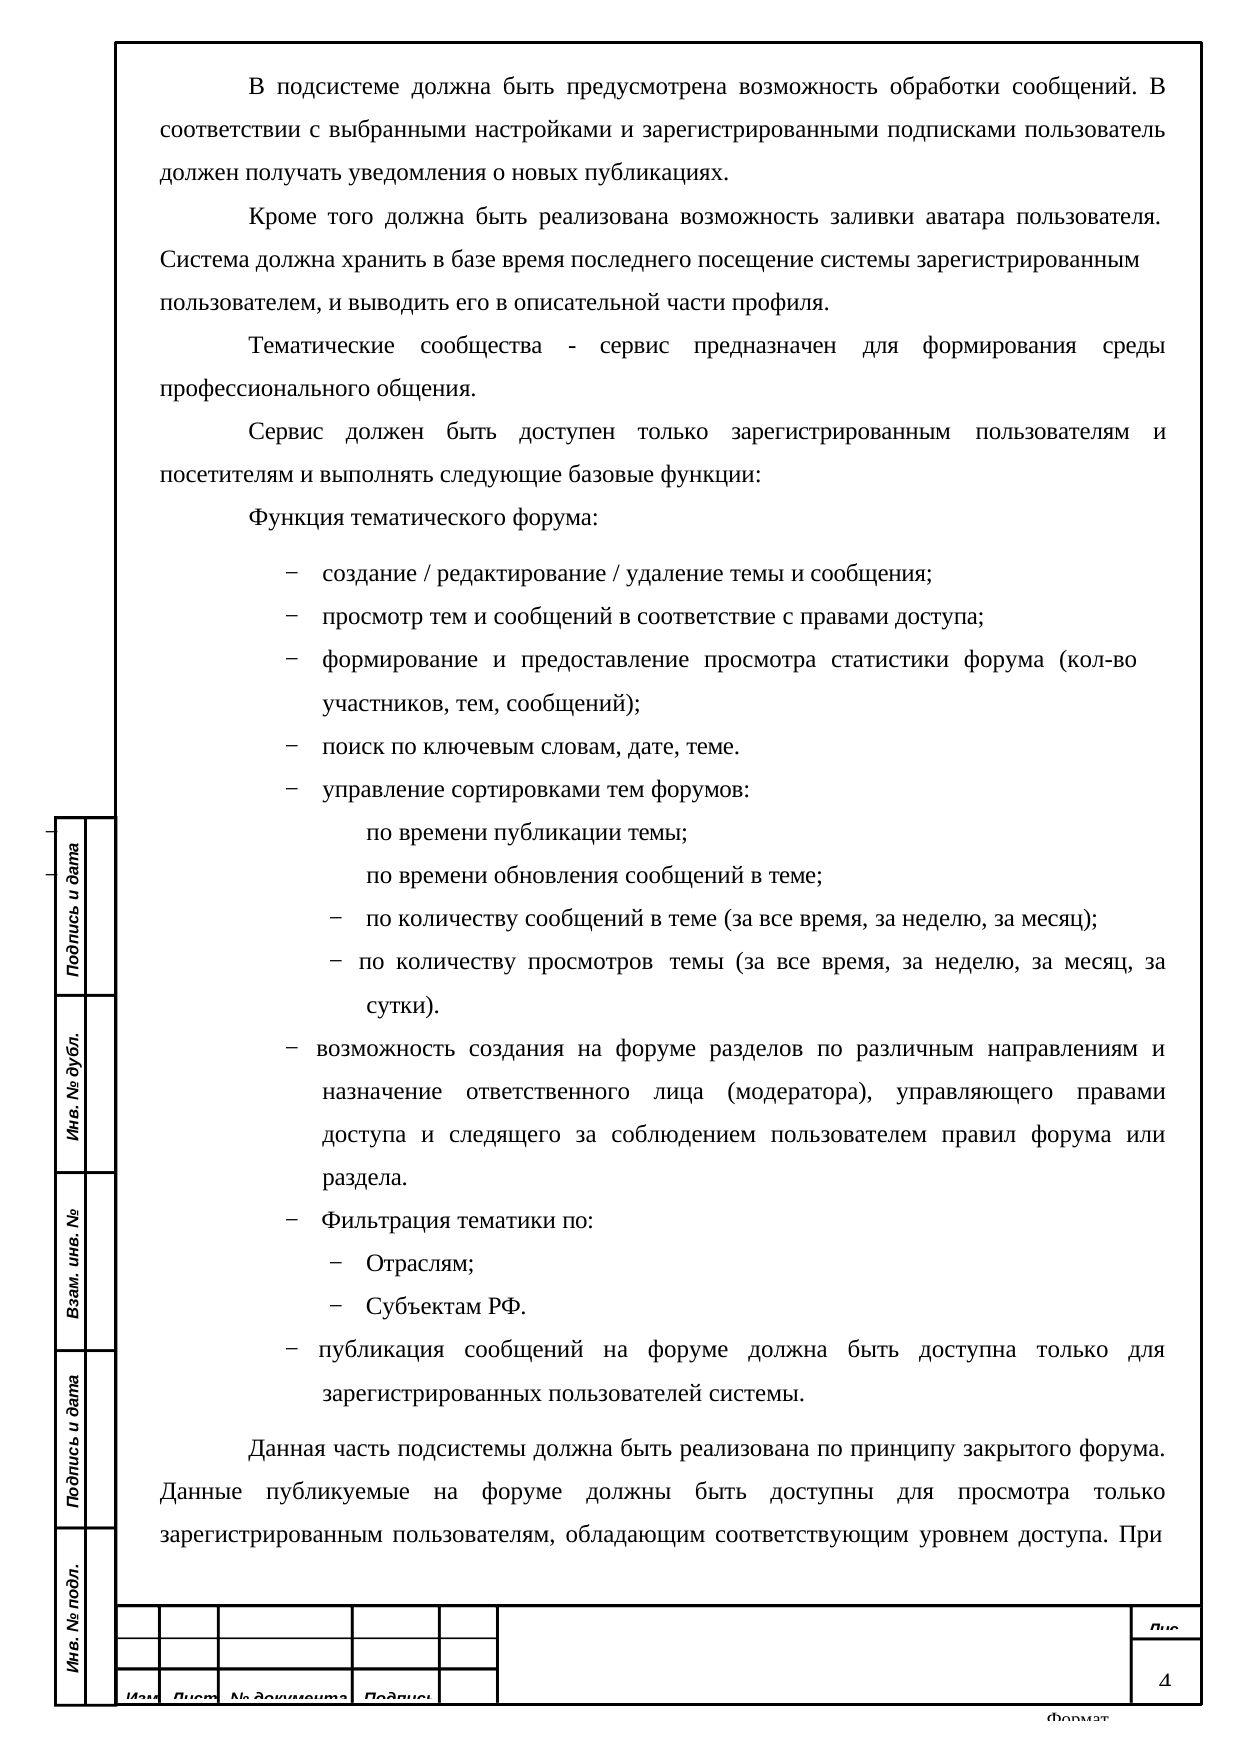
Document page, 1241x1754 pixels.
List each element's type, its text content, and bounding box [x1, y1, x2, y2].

text − формирование и предоставление просмотра статистики форума (кол-во участников, тем, сообщений); [284, 644, 1165, 716]
text − по количеству просмотров темы (за все время, за неделю, за месяц, за сутки). [329, 946, 1166, 1018]
text Тематические сообщества - сервис предназначен для формирования среды профессионального общения. [159, 330, 1167, 402]
text − создание / редактирование / удаление темы и сообщения; [284, 558, 1211, 587]
text − публикация сообщений на форуме должна быть доступна только для зарегистрированных пользователей системы. [284, 1334, 1166, 1406]
text В подсистеме должна быть предусмотрена возможность обработки сообщений. В соответствии с выбранными настройками и зарегистрированными подписками пользователь должен получать уведомления о новых публикациях. [159, 71, 1167, 186]
text − по времени публикации темы; [44, 817, 1211, 846]
text − Субъектам РФ. [329, 1291, 1211, 1320]
text Данная часть подсистемы должна быть реализована по принципу закрытого форума. Данные публикуемые на форуме должны быть доступны для просмотра только зарегистрированным пользователям, обладающим соответствующим уровнем доступа. При [159, 1433, 1166, 1548]
text − Фильтрация тематики по: [284, 1206, 1211, 1234]
text Кроме того должна быть реализована возможность заливки аватара пользователя. [248, 201, 1211, 229]
picture [71, 846, 122, 860]
text − просмотр тем и сообщений в соответствие с правами доступа; [284, 601, 1211, 630]
text − Отраслям; [329, 1248, 1211, 1277]
text Функция тематического форума: [248, 502, 1211, 531]
text − по количеству сообщений в теме (за все время, за неделю, за месяц); [329, 903, 1211, 932]
text Система должна хранить в базе время последнего посещение системы зарегистрированным пользователем, и выводить его в описательной части профиля. [159, 244, 1211, 316]
text − управление сортировками тем форумов: [284, 774, 1211, 803]
text Сервис должен быть доступен только зарегистрированным пользователям и посетителям и выполнять следующие базовые функции: [159, 416, 1167, 488]
picture [50, 889, 1201, 1710]
text − возможность создания на форуме разделов по различным направлениям и назначение ответственного лица (модератора), управляющего правами доступа и следящего за соблюдением пользователем правил форума или раздела. [284, 1033, 1166, 1191]
picture [50, 846, 74, 860]
text − по времени обновления сообщений в теме; [44, 860, 1211, 889]
text − поиск по ключевым словам, дате, теме. [284, 731, 1211, 759]
